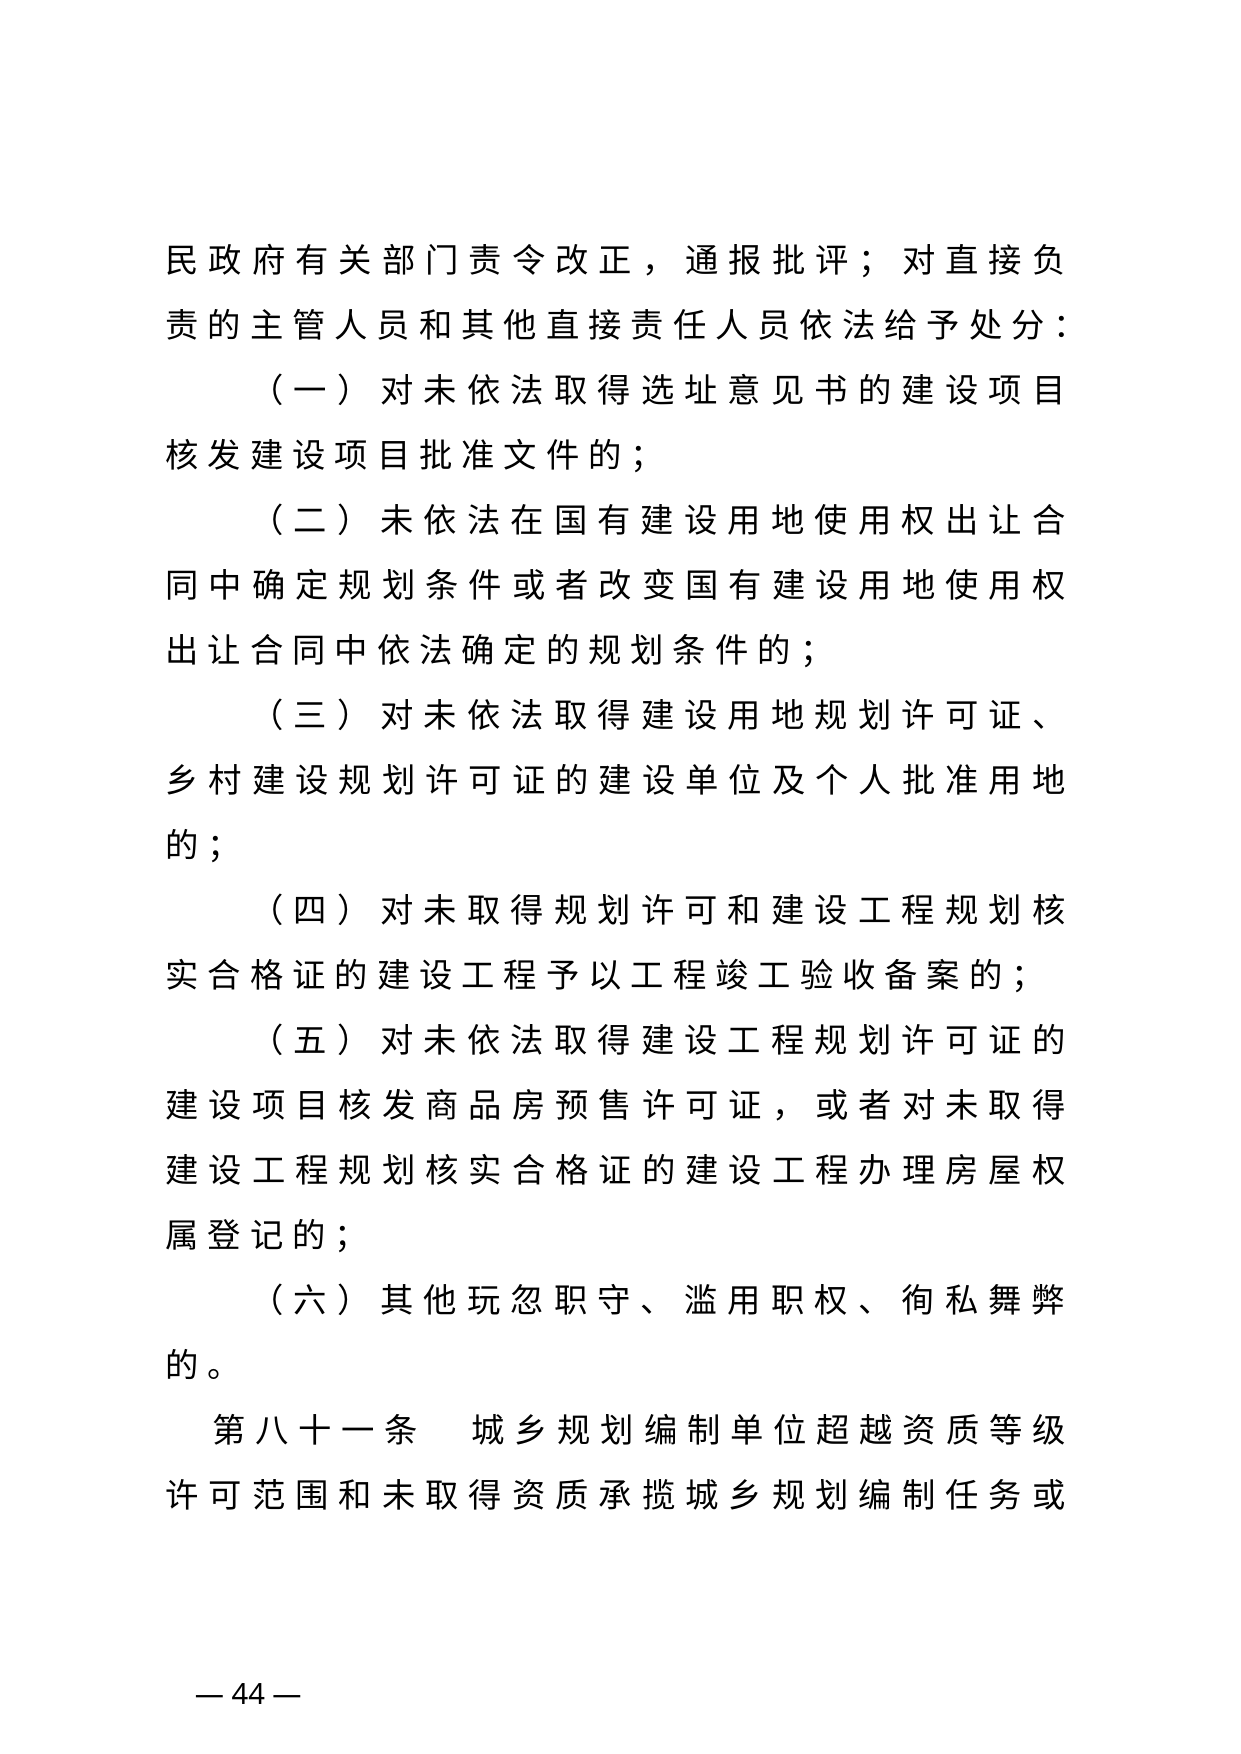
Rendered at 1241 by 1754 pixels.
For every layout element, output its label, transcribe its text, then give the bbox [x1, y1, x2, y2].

text （五）对未依法取得建设工程规划许可证的建设项目核发商品房预售许可证，或者对未取得建设工程规划核实合格证的建设工程办理房屋权属登记的； [165, 1006, 1075, 1266]
text （二）未依法在国有建设用地使用权出让合同中确定规划条件或者改变国有建设用地使用权出让合同中依法确定的规划条件的； [165, 486, 1075, 681]
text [165, 1396, 1075, 1526]
text （四）对未取得规划许可和建设工程规划核实合格证的建设工程予以工程竣工验收备案的； [165, 876, 1075, 1006]
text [165, 226, 1075, 356]
text （一）对未依法取得选址意见书的建设项目核发建设项目批准文件的； [165, 356, 1075, 486]
text （三）对未依法取得建设用地规划许可证、乡村建设规划许可证的建设单位及个人批准用地的； [165, 681, 1075, 876]
text （六）其他玩忽职守、滥用职权、徇私舞弊的。 [165, 1266, 1075, 1396]
